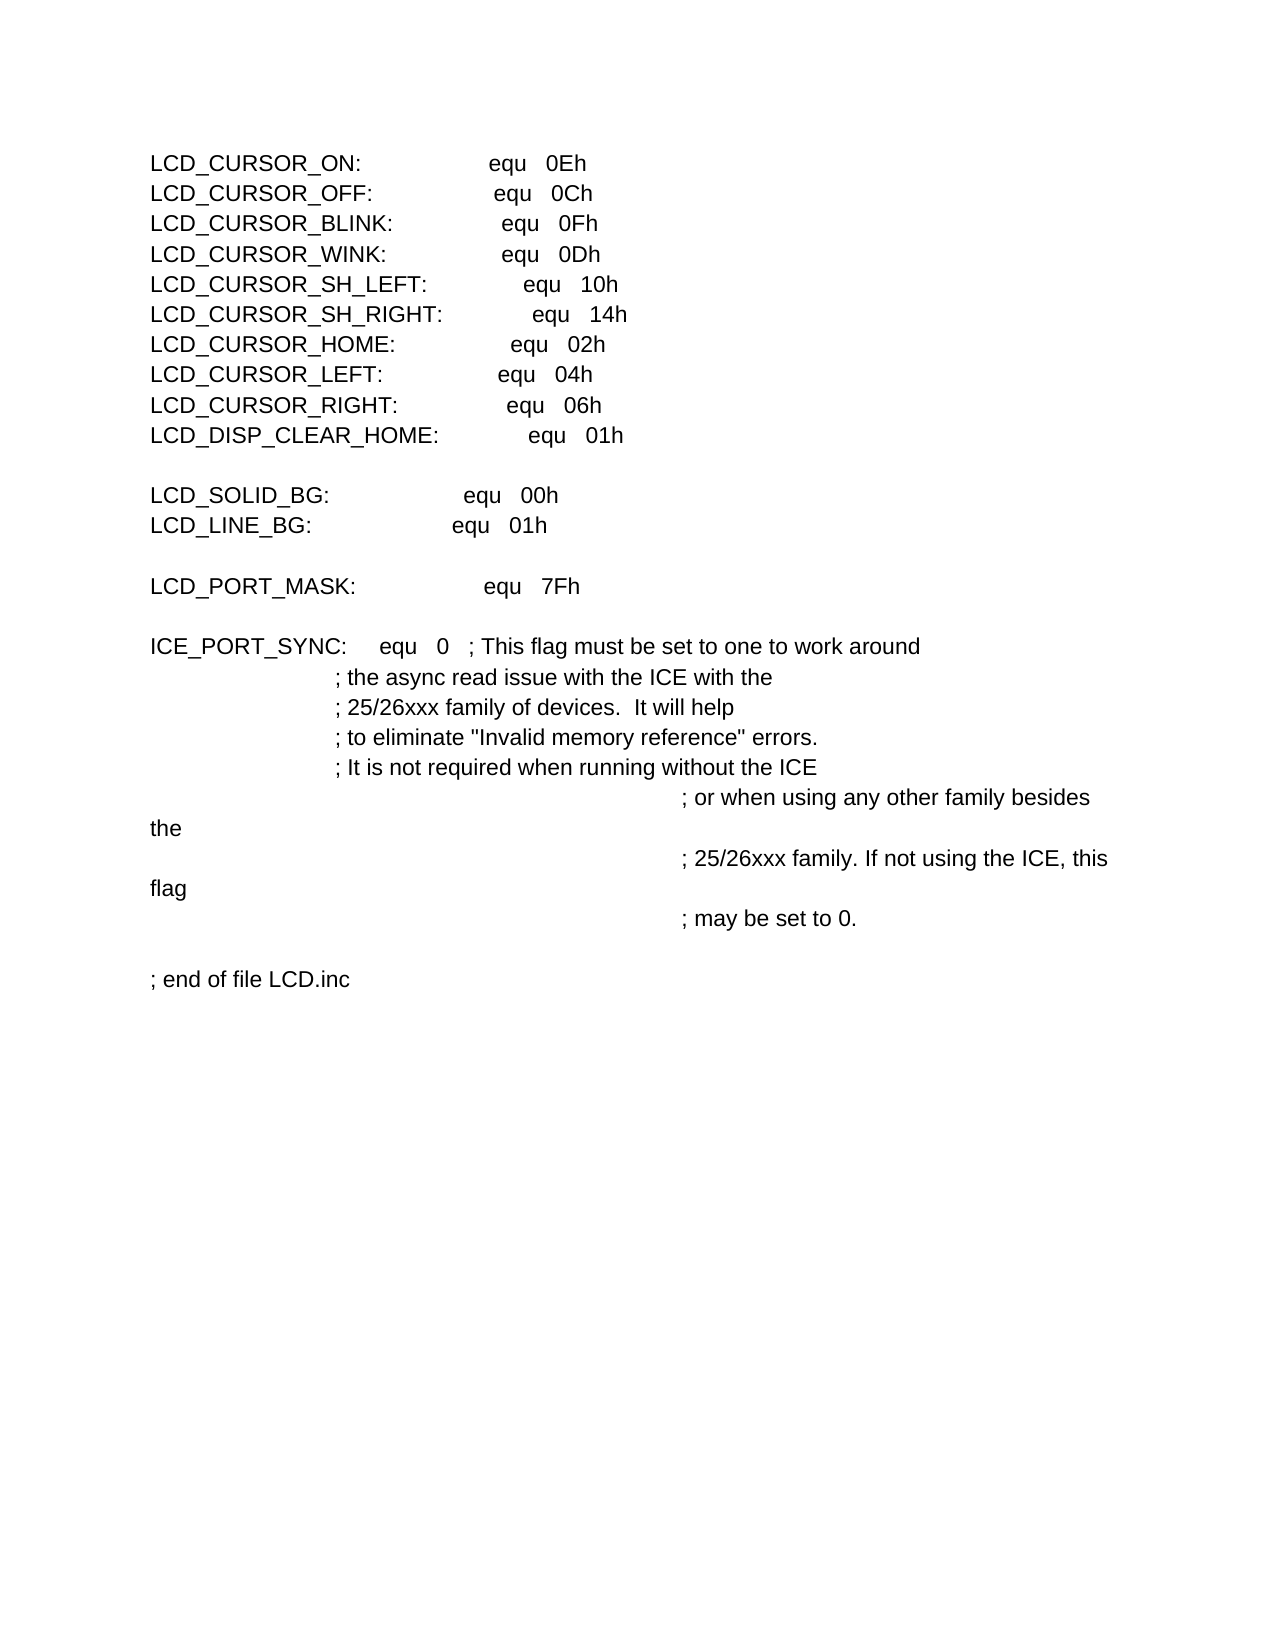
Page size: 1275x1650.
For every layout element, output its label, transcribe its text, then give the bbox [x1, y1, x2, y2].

text ; to eliminate "Invalid memory reference" errors. [150, 724, 1125, 750]
text LCD_CURSOR_BLINK: equ 0Fh [150, 210, 1125, 237]
text LCD_CURSOR_SH_RIGHT: equ 14h [150, 301, 1125, 327]
text LCD_PORT_MASK: equ 7Fh [150, 573, 1125, 599]
text LCD_DISP_CLEAR_HOME: equ 01h [150, 422, 1125, 448]
text LCD_CURSOR_HOME: equ 02h [150, 331, 1125, 358]
text LCD_CURSOR_ON: equ 0Eh [150, 150, 1125, 176]
text ; 25/26xxx family. If not using the ICE, this flag [150, 845, 1125, 901]
text ; 25/26xxx family of devices. It will help [150, 694, 1125, 720]
text ; or when using any other family besides the [150, 784, 1125, 841]
text ; end of file LCD.inc [150, 966, 1125, 992]
text LCD_LINE_BG: equ 01h [150, 512, 1125, 539]
text ; the async read issue with the ICE with the [150, 663, 1125, 690]
text LCD_CURSOR_SH_LEFT: equ 10h [150, 271, 1125, 297]
text ; may be set to 0. [150, 905, 1125, 932]
text LCD_CURSOR_LEFT: equ 04h [150, 361, 1125, 388]
text LCD_CURSOR_WINK: equ 0Dh [150, 241, 1125, 267]
text LCD_SOLID_BG: equ 00h [150, 482, 1125, 509]
text LCD_CURSOR_RIGHT: equ 06h [150, 392, 1125, 418]
text LCD_CURSOR_OFF: equ 0Ch [150, 180, 1125, 207]
text ; It is not required when running without the ICE [150, 754, 1125, 781]
text ICE_PORT_SYNC: equ 0 ; This flag must be set to one to work around [150, 633, 1125, 660]
